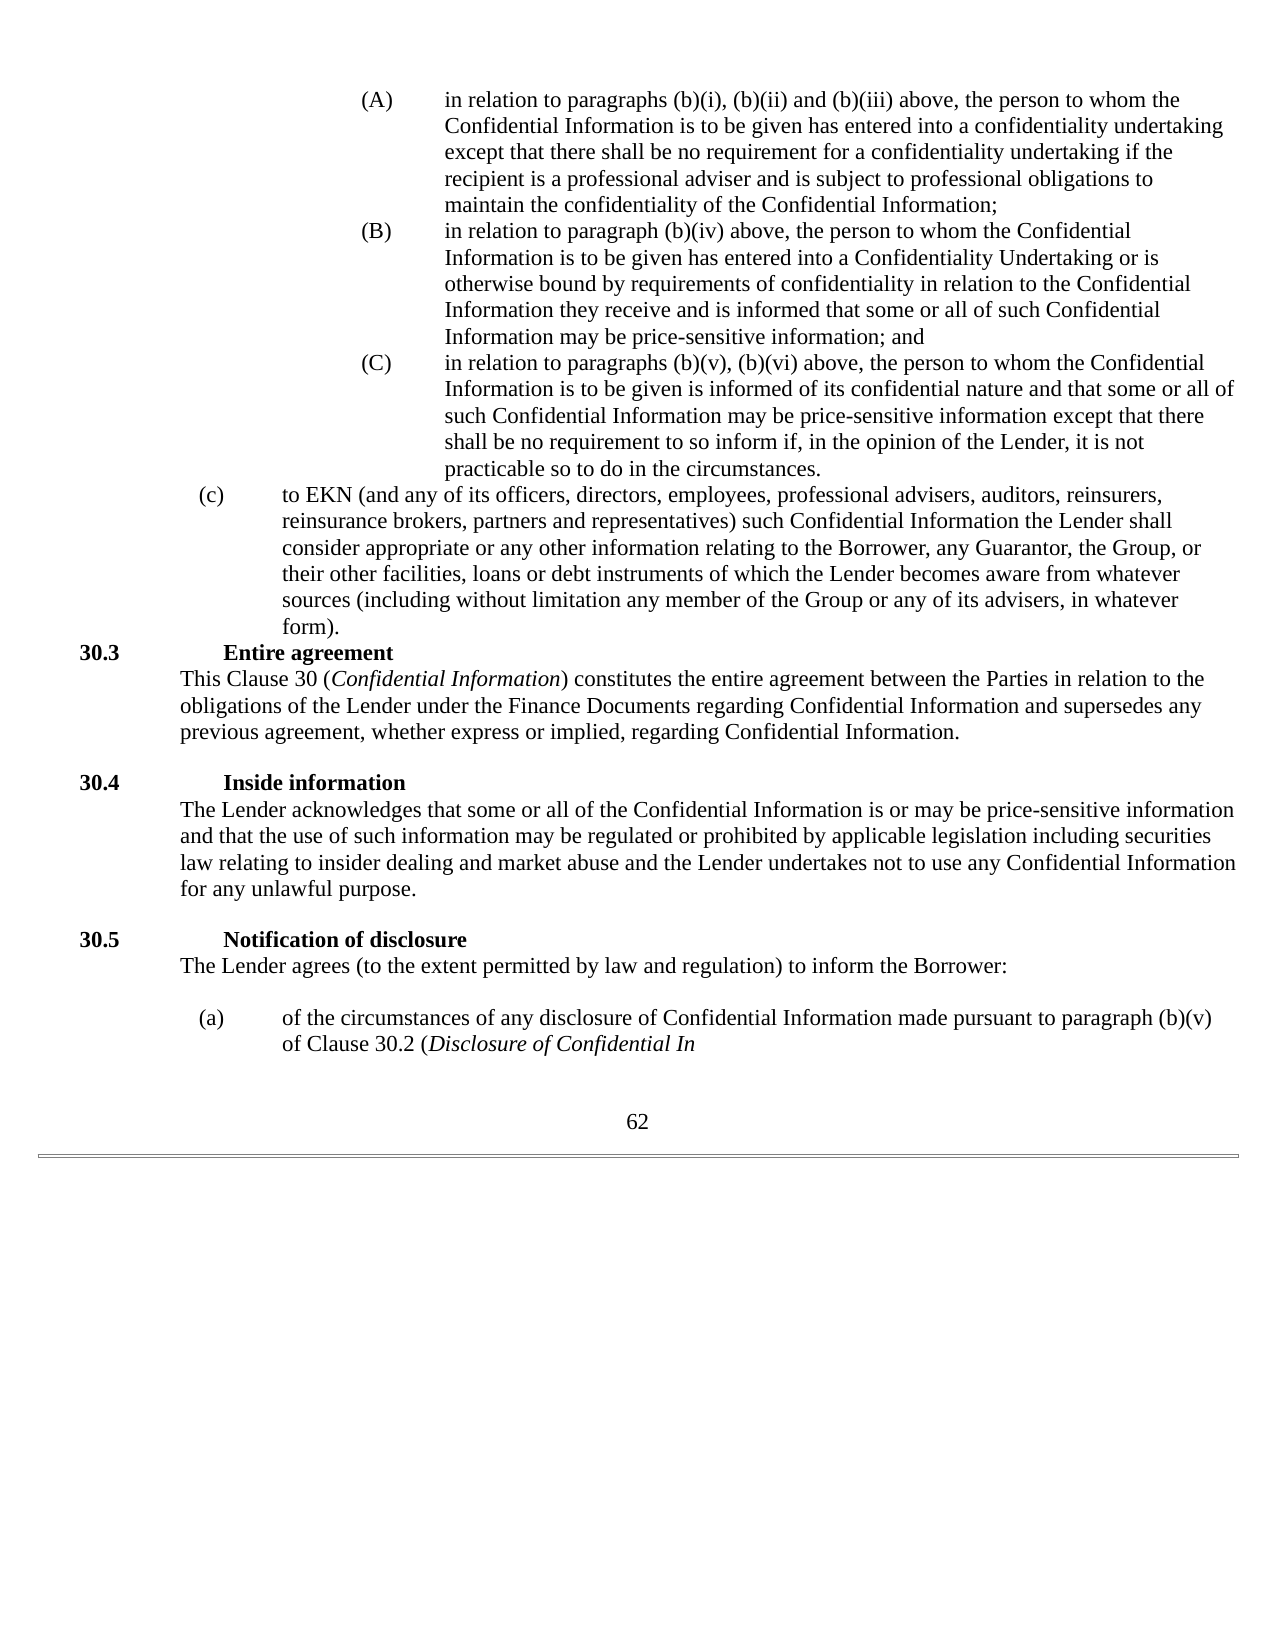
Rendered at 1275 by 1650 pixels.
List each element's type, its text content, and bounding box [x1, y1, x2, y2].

text This Clause 30 (Confidential Information) constitutes the entire agreement between the Parties in relation to the obligations of the Lender under the Finance Documents regarding Confidential Information and supersedes any previous agreement, whether express or implied, regarding Confidential Information. [180, 665, 1237, 744]
text The Lender acknowledges that some or all of the Confidential Information is or may be price-sensitive information and that the use of such information may be regulated or prohibited by applicable legislation including securities law relating to insider dealing and market abuse and the Lender undertakes not to use any Confidential Information for any unlawful purpose. [180, 796, 1237, 901]
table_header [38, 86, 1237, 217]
text 62 [37, 1108, 1237, 1134]
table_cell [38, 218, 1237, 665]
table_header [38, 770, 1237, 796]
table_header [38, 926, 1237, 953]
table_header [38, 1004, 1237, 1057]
text The Lender agrees (to the extent permitted by law and regulation) to inform the Borrower: [180, 953, 1237, 979]
